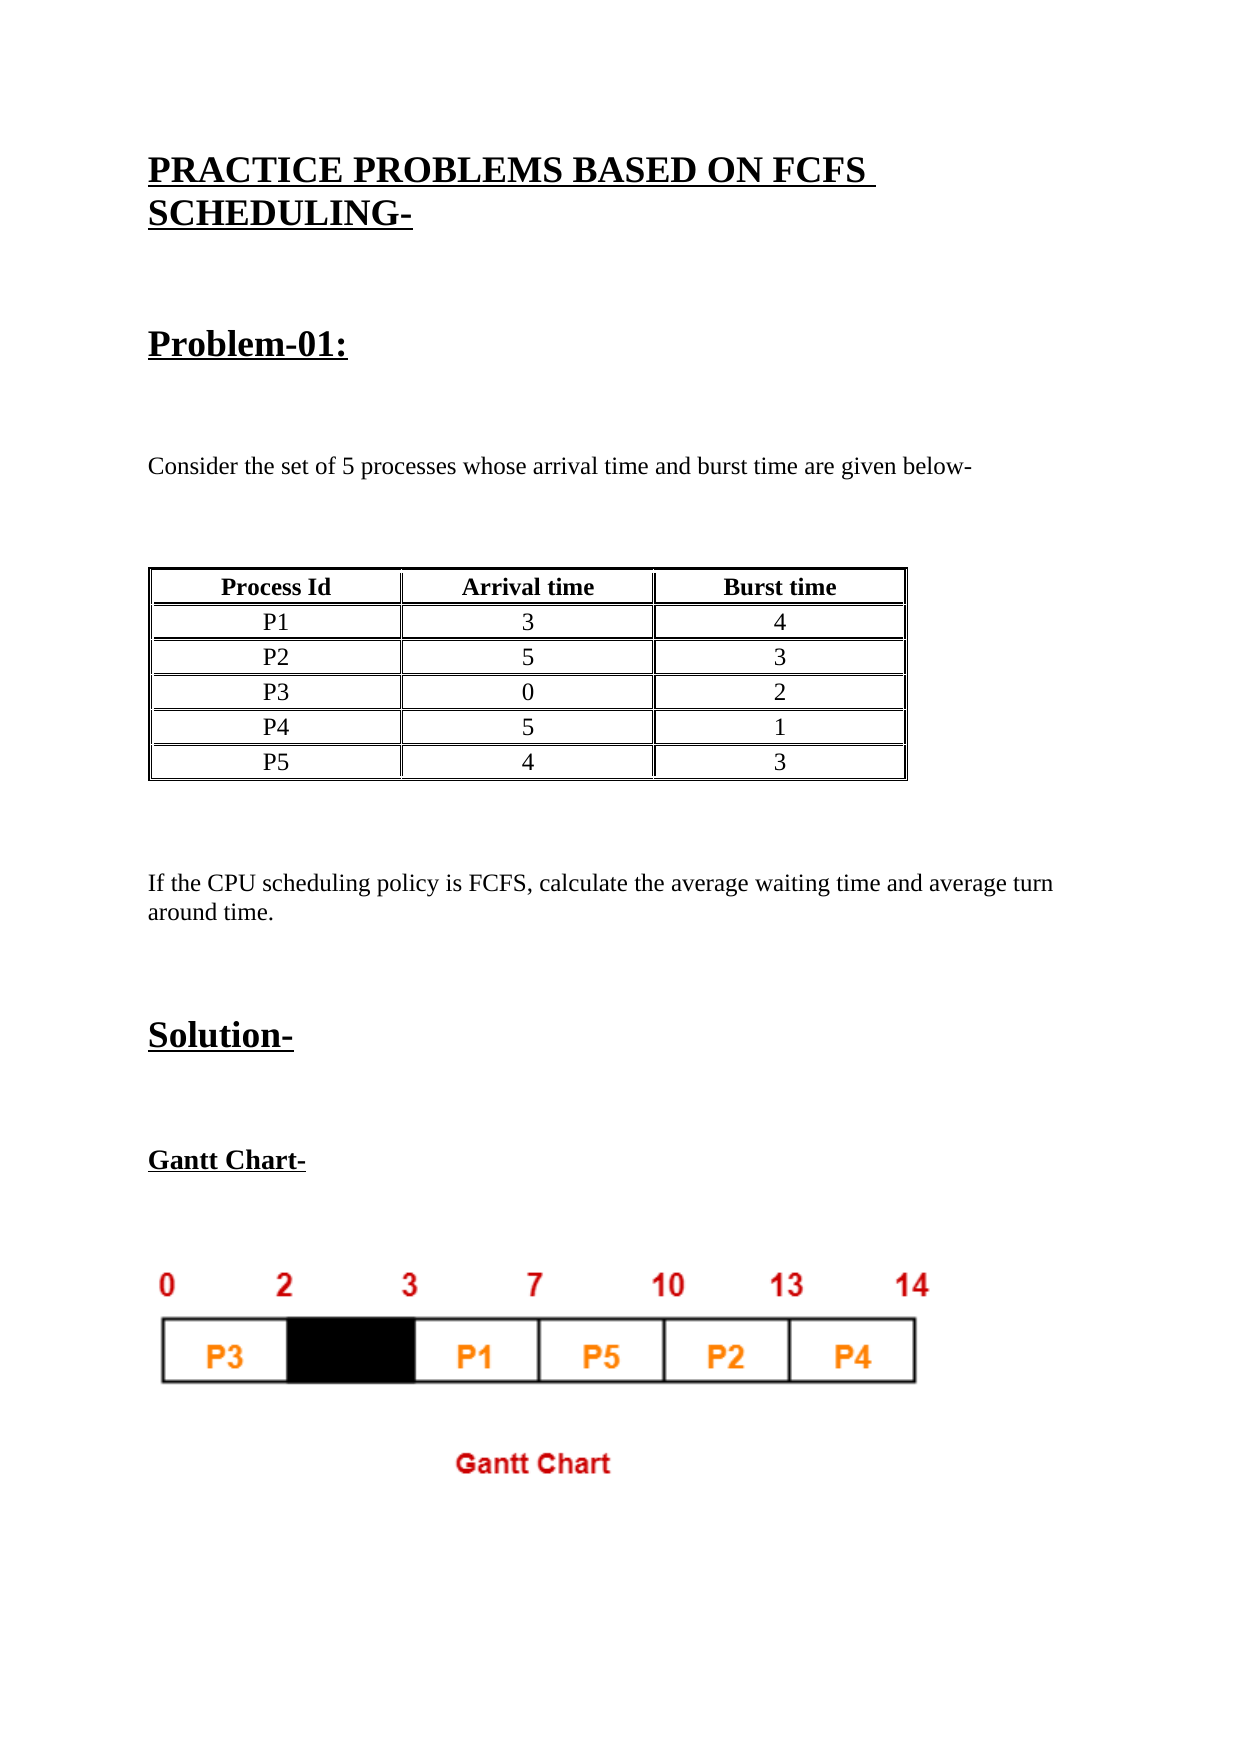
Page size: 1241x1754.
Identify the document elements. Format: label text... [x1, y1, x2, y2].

text If the CPU scheduling policy is FCFS, calculate the average waiting time and average turn around time. [148, 868, 1092, 926]
table_cell 5 [403, 641, 652, 672]
text Gantt Chart- [148, 1143, 1092, 1175]
table_cell P1 [152, 602, 400, 637]
table_cell P4 [152, 708, 400, 743]
table_cell 2 [656, 673, 905, 707]
table_cell P2 [152, 637, 400, 672]
table_cell P3 [152, 673, 400, 707]
table_cell 3 [403, 606, 652, 637]
table_cell 3 [654, 743, 906, 778]
table_cell 4 [656, 602, 905, 637]
table_cell 5 [403, 711, 652, 743]
text Solution- [148, 1013, 1092, 1056]
picture [147, 1262, 947, 1480]
text PRACTICE PROBLEMS BASED ON FCFS SCHEDULING- [148, 148, 1092, 234]
table_header Arrival time [402, 569, 654, 602]
table_header Process Id [152, 570, 402, 602]
text Problem-01: [148, 321, 1092, 364]
table_cell 3 [656, 637, 905, 672]
table_cell 0 [403, 676, 652, 707]
table_cell P5 [150, 743, 402, 778]
table_cell 1 [656, 708, 905, 743]
text Consider the set of 5 processes whose arrival time and burst time are given below- [148, 451, 1092, 480]
table_cell 4 [402, 743, 654, 778]
table_header Burst time [654, 570, 904, 602]
